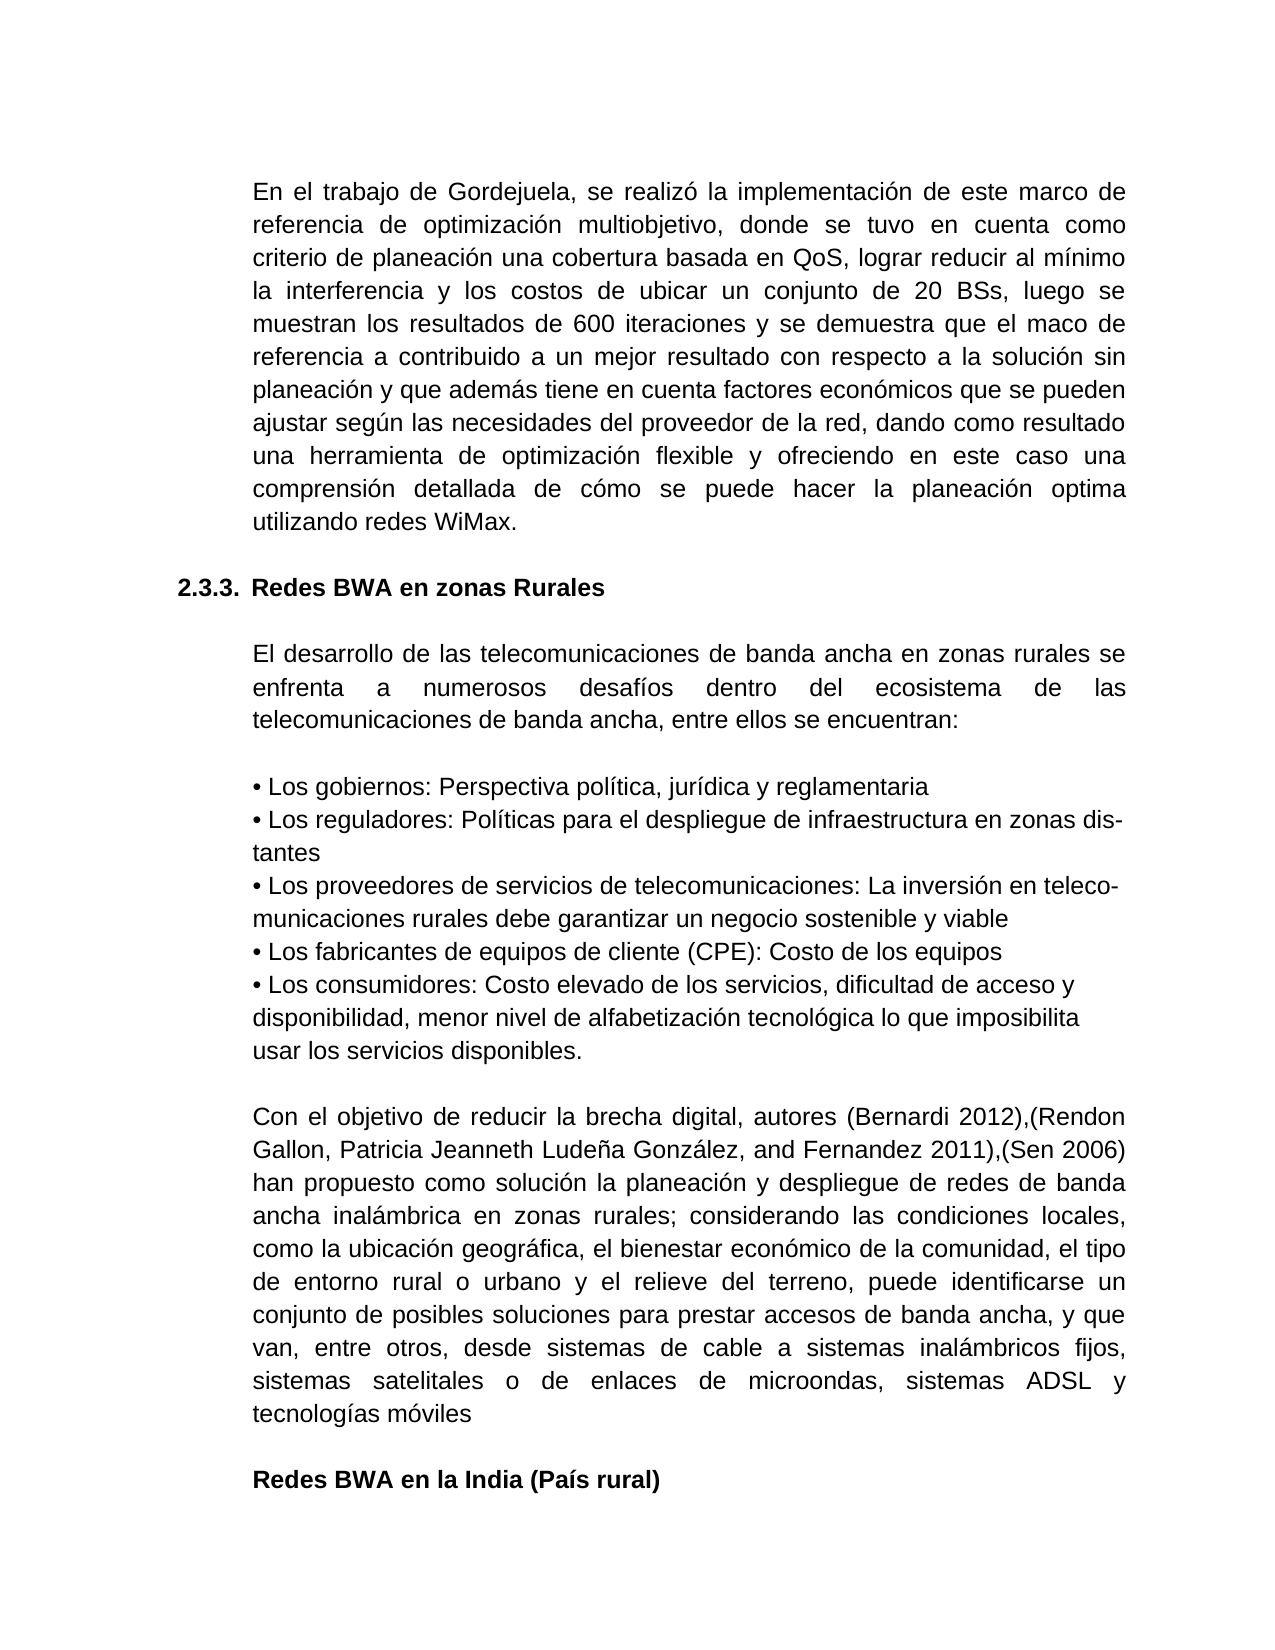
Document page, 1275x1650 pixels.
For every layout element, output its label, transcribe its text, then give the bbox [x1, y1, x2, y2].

list tantes [252, 838, 1127, 866]
list • Los proveedores de servicios de telecomunicaciones: La inversión en teleco- [252, 871, 1127, 899]
list disponibilidad, menor nivel de alfabetización tecnológica lo que imposibilita [252, 1003, 1127, 1031]
list Con el objetivo de reducir la brecha digital, autores (Bernardi 2012),(Rendon Gallon, Patricia Jeanneth Ludeña González, and Fernandez 2011),(Sen 2006) han propuesto como solución la planeación y despliegue de redes de banda ancha inalámbrica en zonas rurales; considerando las condiciones locales, como la ubicación geográfica, el bienestar económico de la comunidad, el tipo de entorno rural o urbano y el relieve del terreno, puede identificarse un conjunto de posibles soluciones para prestar accesos de banda ancha, y que van, entre otros, desde sistemas de cable a sistemas inalámbricos fijos, sistemas satelitales o de enlaces de microondas, sistemas ADSL y tecnologías móviles [252, 1102, 1127, 1428]
list Redes BWA en la India (País rural) [252, 1465, 1127, 1494]
list El desarrollo de las telecomunicaciones de banda ancha en zonas rurales se enfrenta a numerosos desafíos dentro del ecosistema de las telecomunicaciones de banda ancha, entre ellos se encuentran: [252, 639, 1127, 734]
list En el trabajo de Gordejuela, se realizó la implementación de este marco de referencia de optimización multiobjetivo, donde se tuvo en cuenta como criterio de planeación una cobertura basada en QoS, lograr reducir al mínimo la interferencia y los costos de ubicar un conjunto de 20 BSs, luego se muestran los resultados de 600 iteraciones y se demuestra que el maco de referencia a contribuido a un mejor resultado con respecto a la solución sin planeación y que además tiene en cuenta factores económicos que se pueden ajustar según las necesidades del proveedor de la red, dando como resultado una herramienta de optimización flexible y ofreciendo en este caso una comprensión detallada de cómo se puede hacer la planeación optima utilizando redes WiMax. [252, 177, 1127, 536]
list • Los fabricantes de equipos de cliente (CPE): Costo de los equipos [252, 937, 1127, 965]
list usar los servicios disponibles. [252, 1036, 1127, 1064]
list • Los reguladores: Políticas para el despliegue de infraestructura en zonas dis- [252, 804, 1127, 833]
list • Los consumidores: Costo elevado de los servicios, dificultad de acceso y [252, 970, 1127, 998]
list municaciones rurales debe garantizar un negocio sostenible y viable [252, 904, 1127, 932]
list Redes BWA en zonas Rurales [177, 573, 1127, 602]
list • Los gobiernos: Perspectiva política, jurídica y reglamentaria [252, 772, 1127, 800]
